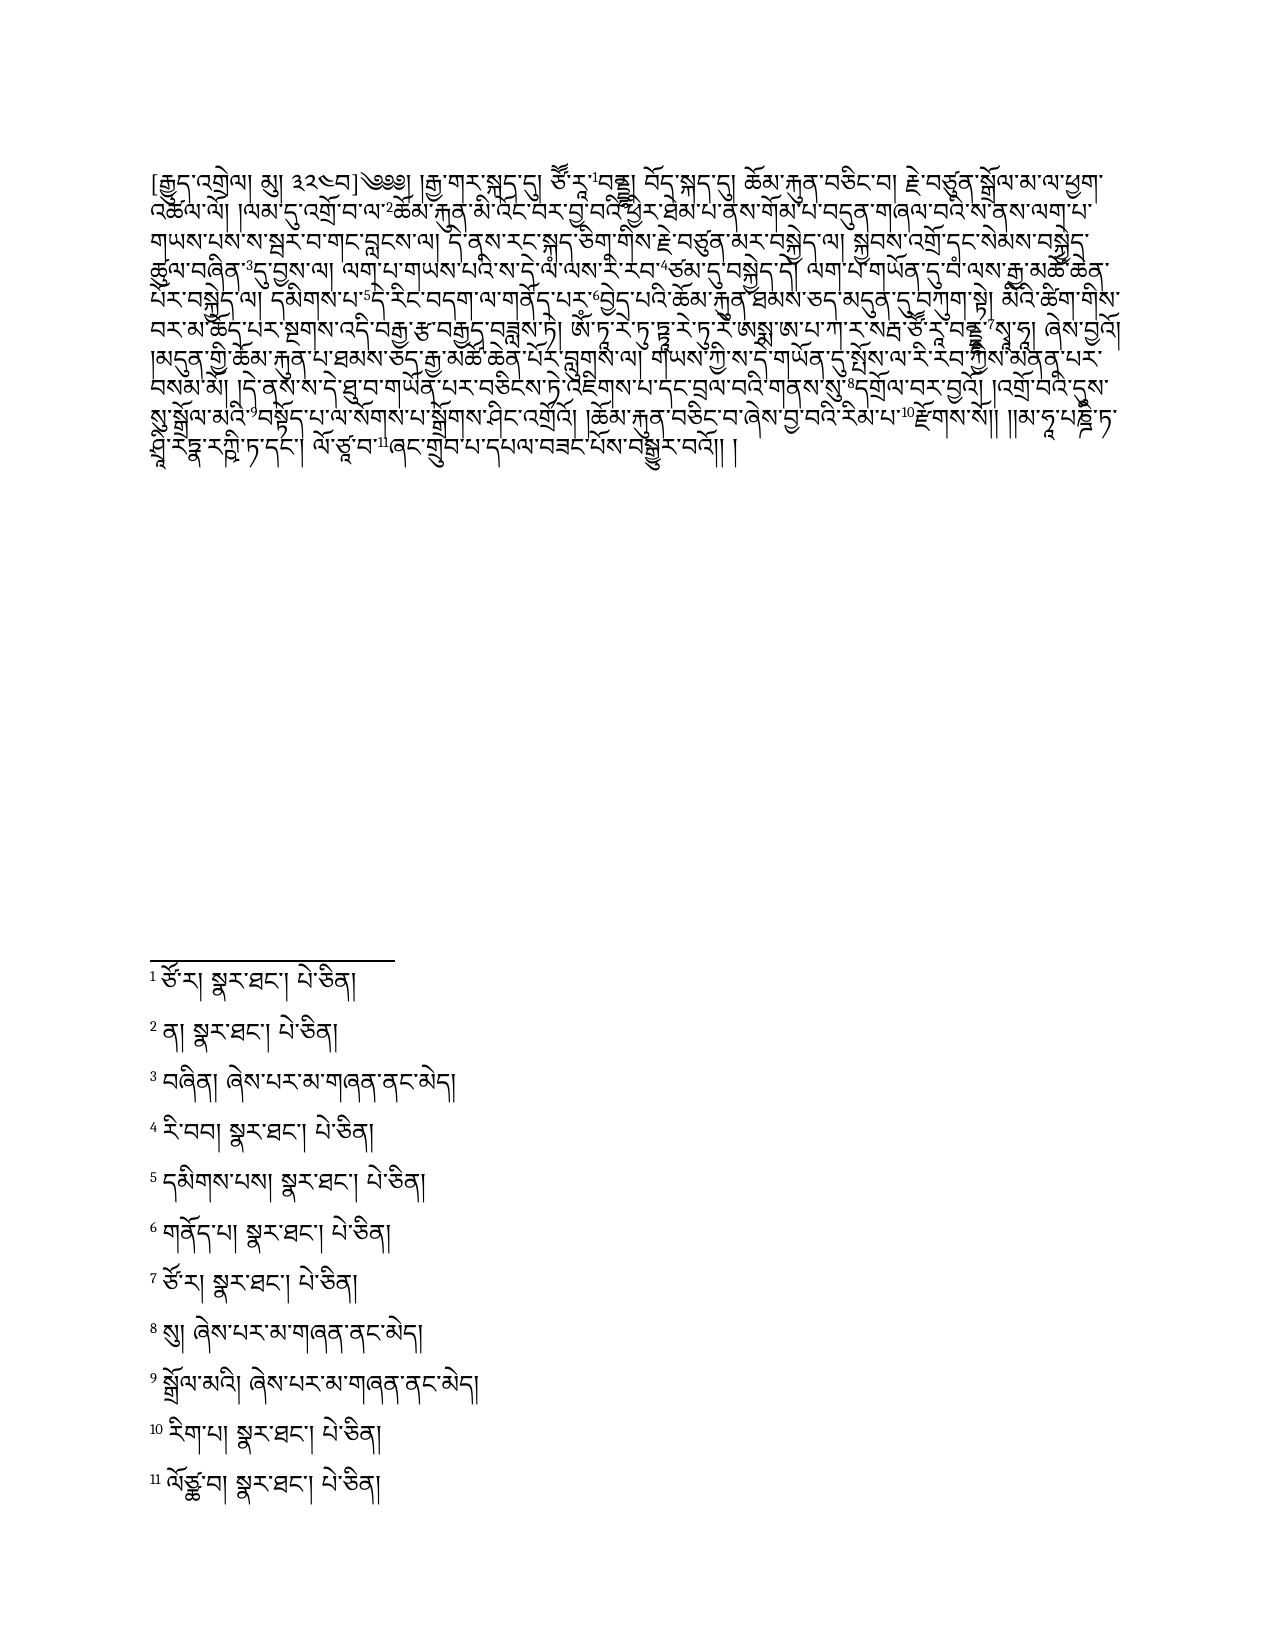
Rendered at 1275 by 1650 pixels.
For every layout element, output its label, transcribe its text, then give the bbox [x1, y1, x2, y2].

text [རྒྱུད་འགྲེལ། མུ། ༣༢༤བ]༄༅༅། །རྒྱ་གར་སྐད་དུ། ཙཽ་རཱ་བནྡྷ། བོད་སྐད་དུ། ཆོམ་རྐུན་བཅིང་བ། རྗེ་བཙུན་སྒྲོལ་མ་ལ་ཕྱག་འཚལ་ལོ། །ལམ་དུ་འགྲོ་བ་ལ་ཆོམ་རྐུན་མི་འོང་བར་བྱ་བའི་ཕྱིར་ཐེམ་པ་ནས་གོམ་པ་བདུན་གཞལ་བའི་ས་ནས་ལག་པ་གཡས་པས་ས་སྦར་བ་གང་བླངས་ལ། དེ་ནས་རང་སྐད་ཅིག་གིས་རྗེ་བཙུན་མར་བསྐྱེད་ལ། སྐྱབས་འགྲོ་དང་སེམས་བསྐྱེད་ཚུལ་བཞིན་དུ་བྱས་ལ། ལག་པ་གཡས་པའི་ས་དེ་ལཾ་ལས་རི་རབ་ཙམ་དུ་བསྐྱེད་དེ། ལག་པ་གཡོན་དུ་བཾ་ལས་རྒྱ་མཚོ་ཆེན་པོར་བསྐྱེད་ལ། དམིགས་པ་དེ་རིང་བདག་ལ་གནོད་པར་བྱེད་པའི་ཆོམ་རྐུན་ཐམས་ཅད་མདུན་དུ་བཀུག་སྟེ། མིའི་ཚིག་གིས་བར་མ་ཆོད་པར་སྔགས་འདི་བརྒྱ་རྩ་བརྒྱད་བཟླས་ཏེ། ཨོཾ་ཏཱ་རེ་ཏུ་ཏྟཱ་རེ་ཏུ་རེ་ཨསྨ་ཨ་པ་ཀ་ར་སརྦ་ཙཽ་རཱ་བནྡྷ་སྭཱ་ཧཱ། ཞེས་བྱའོ། །མདུན་གྱི་ཆོམ་རྐུན་པ་ཐམས་ཅད་རྒྱ་མཚོ་ཆེན་པོར་བླུགས་ལ། གཡས་ཀྱི་ས་དེ་གཡོན་དུ་སྤོས་ལ་རི་རབ་ཀྱིས་མནན་པར་བསམ་མོ། །དེ་ནས་ས་དེ་ཐུ་བ་གཡོན་པར་བཅིངས་ཏེ་འཇིགས་པ་དང་བྲལ་བའི་གནས་སུ་དགྲོལ་བར་བྱའོ། །འགྲོ་བའི་དུས་སུ་སྒྲོལ་མའི་བསྟོད་པ་ལ་སོགས་པ་སྒྲོགས་ཤིང་འགྲོའོ། །ཆོམ་རྐུན་བཅིང་བ་ཞེས་བྱ་བའི་རིམ་པ་རྫོགས་སོ།། །།མ་ཧཱ་པཎྜི་ཏ་ཤྲཱི་རཏྣ་རཀྵི་ཏ་དང་། ལོ་ཙཱ་བ་ཞང་གྲུབ་པ་དཔལ་བཟང་པོས་བསྒྱུར་བའོ།། ། [150, 169, 1125, 463]
